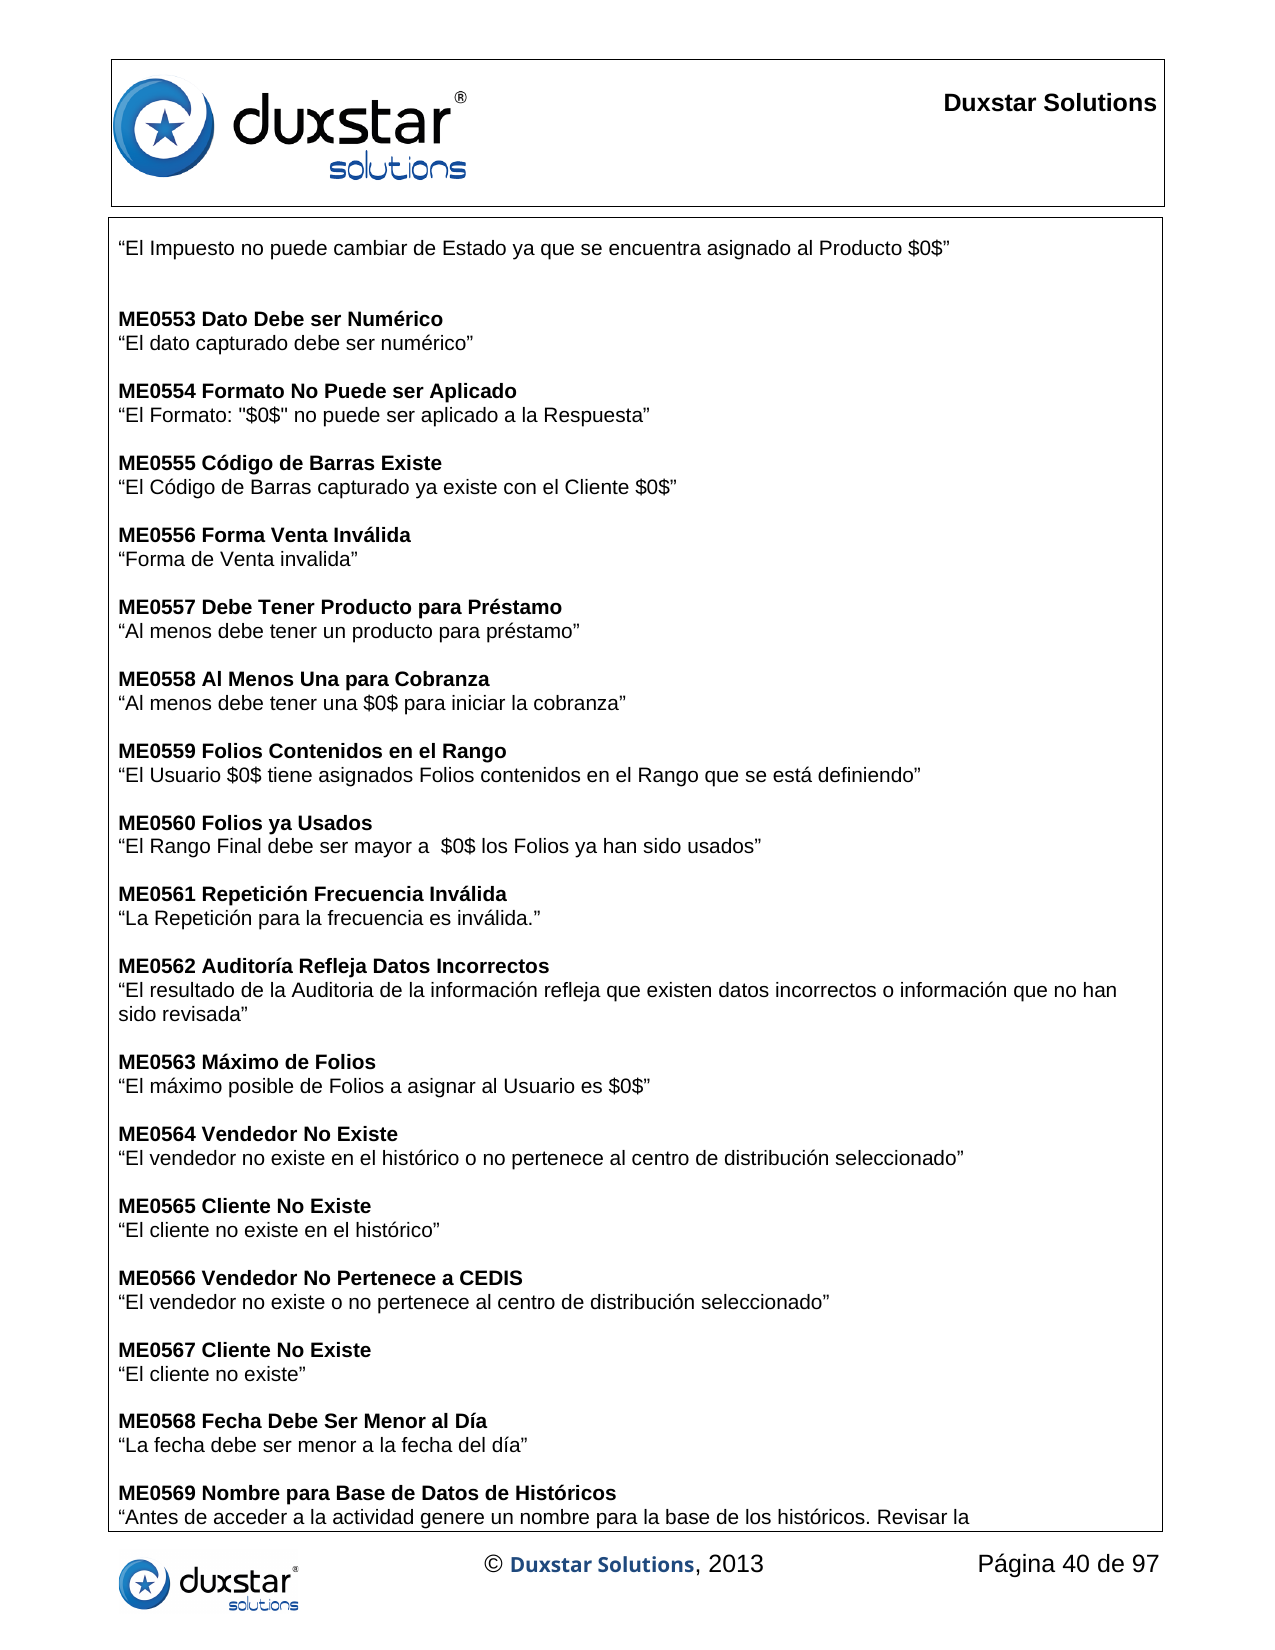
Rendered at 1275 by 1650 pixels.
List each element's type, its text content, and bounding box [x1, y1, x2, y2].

text ME0565 Cliente No Existe [118, 1194, 1157, 1218]
text “La fecha debe ser menor a la fecha del día” [118, 1433, 1157, 1457]
text “El Usuario $0$ tiene asignados Folios contenidos en el Rango que se está definiendo” [118, 762, 1157, 786]
text ME0561 Repetición Frecuencia Inválida [118, 882, 1157, 906]
text ME0566 Vendedor No Pertenece a CEDIS [118, 1266, 1157, 1289]
text “Al menos debe tener un producto para préstamo” [118, 619, 1157, 643]
text “El vendedor no existe en el histórico o no pertenece al centro de distribución seleccionado” [118, 1146, 1157, 1170]
text “El cliente no existe” [118, 1361, 1157, 1385]
text ME0555 Código de Barras Existe [118, 451, 1157, 475]
text “Forma de Venta invalida” [118, 547, 1157, 571]
text “El Código de Barras capturado ya existe con el Cliente $0$” [118, 475, 1157, 499]
text ME0554 Formato No Puede ser Aplicado [118, 379, 1157, 403]
text “El Rango Final debe ser mayor a $0$ los Folios ya han sido usados” [118, 834, 1157, 858]
text ME0562 Auditoría Refleja Datos Incorrectos [118, 954, 1157, 978]
text “Antes de acceder a la actividad genere un nombre para la base de los históricos. Revisar la [118, 1505, 1157, 1529]
text ME0560 Folios ya Usados [118, 810, 1157, 834]
text “El resultado de la Auditoria de la información refleja que existen datos incorrectos o información que no han sido revisada” [118, 978, 1157, 1026]
text “El cliente no existe en el histórico” [118, 1218, 1157, 1242]
text ME0568 Fecha Debe Ser Menor al Día [118, 1409, 1157, 1433]
text ME0558 Al Menos Una para Cobranza [118, 667, 1157, 691]
picture [112, 60, 467, 186]
text ME0567 Cliente No Existe [118, 1337, 1157, 1361]
text “El Formato: "$0$" no puede ser aplicado a la Respuesta” [118, 403, 1157, 427]
text ME0557 Debe Tener Producto para Préstamo [118, 595, 1157, 619]
text ME0564 Vendedor No Existe [118, 1122, 1157, 1146]
picture [118, 1549, 299, 1614]
text ME0569 Nombre para Base de Datos de Históricos [118, 1481, 1157, 1505]
text “La Repetición para la frecuencia es inválida.” [118, 906, 1157, 930]
text ME0559 Folios Contenidos en el Rango [118, 738, 1157, 762]
text ME0553 Dato Debe ser Numérico [118, 307, 1157, 331]
text “El máximo posible de Folios a asignar al Usuario es $0$” [118, 1074, 1157, 1098]
text ME0563 Máximo de Folios [118, 1050, 1157, 1074]
text “El Impuesto no puede cambiar de Estado ya que se encuentra asignado al Producto $0$” [118, 235, 1157, 259]
text “El vendedor no existe o no pertenece al centro de distribución seleccionado” [118, 1289, 1157, 1313]
text “Al menos debe tener una $0$ para iniciar la cobranza” [118, 691, 1157, 714]
text “El dato capturado debe ser numérico” [118, 331, 1157, 355]
text ME0556 Forma Venta Inválida [118, 523, 1157, 547]
